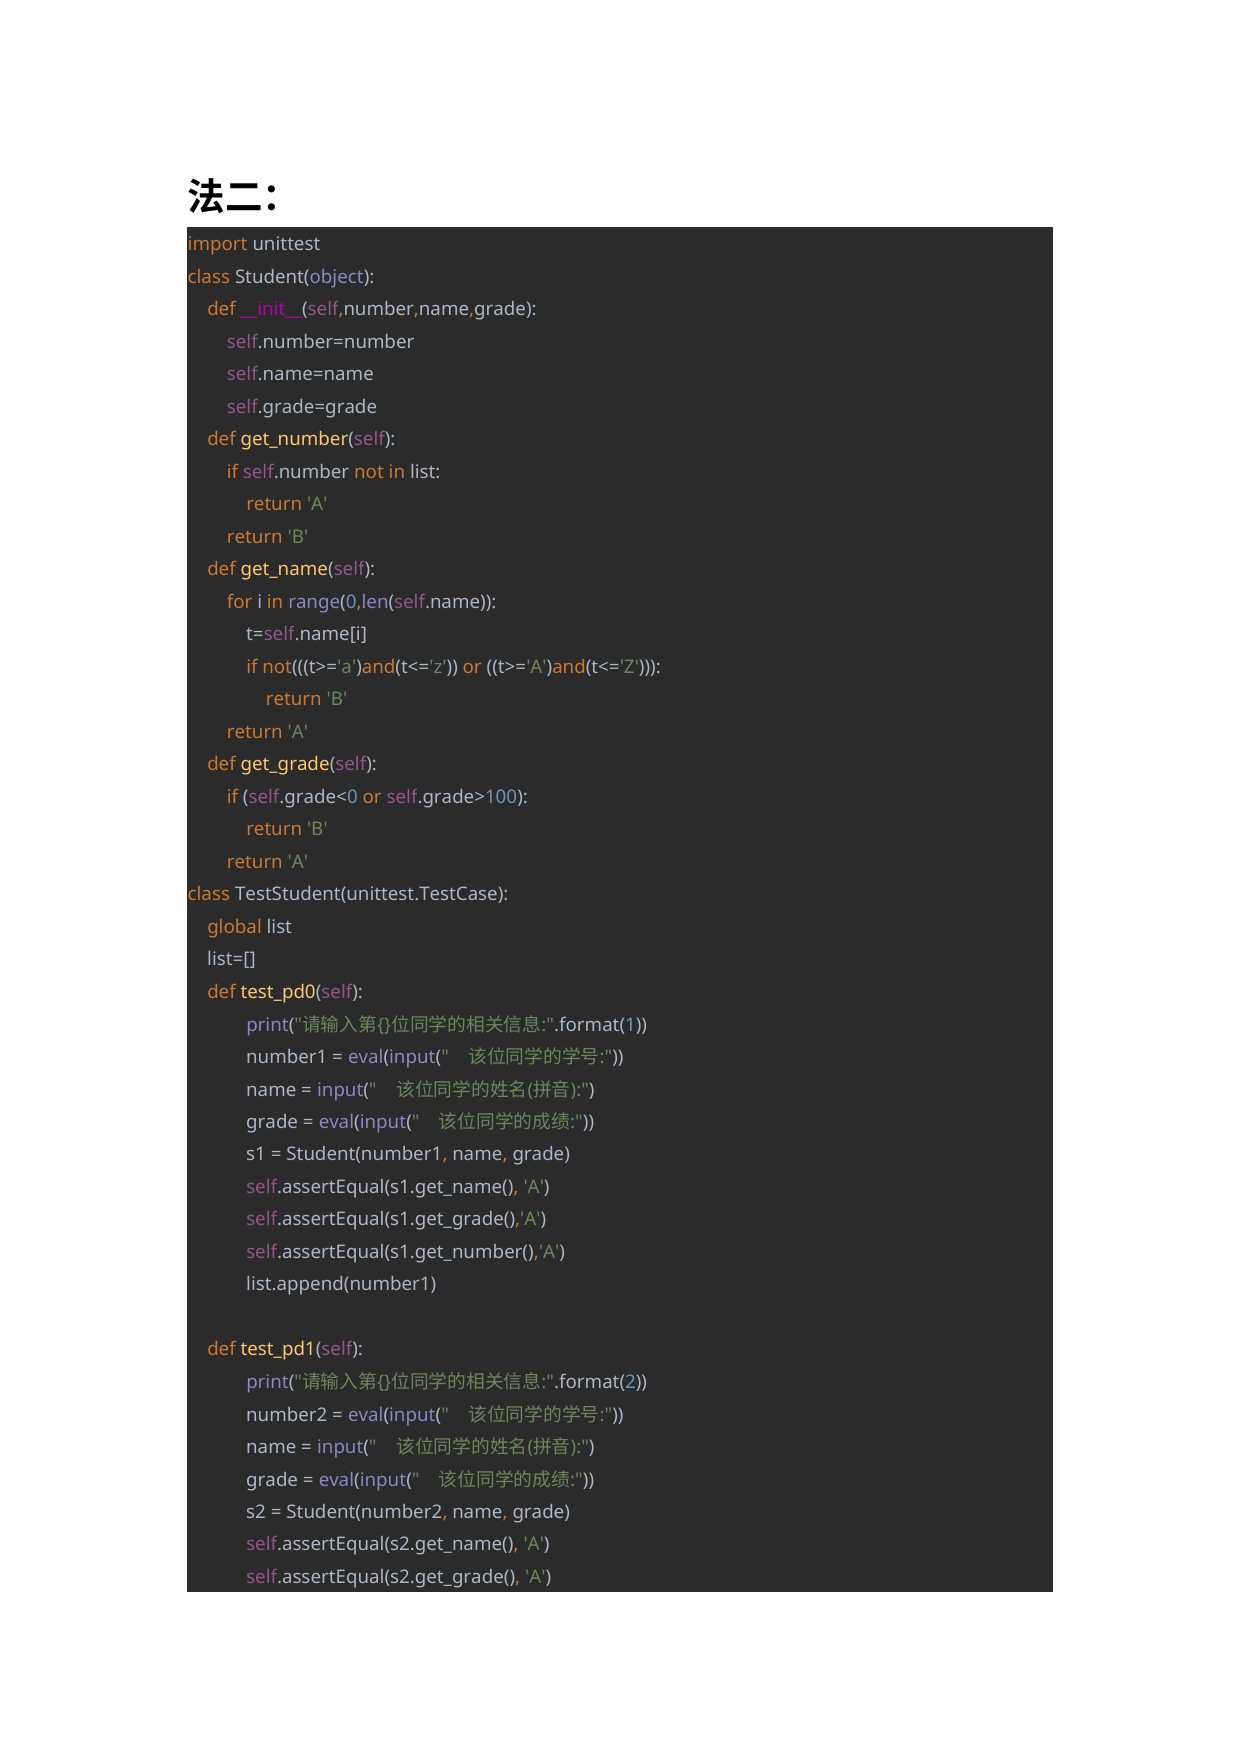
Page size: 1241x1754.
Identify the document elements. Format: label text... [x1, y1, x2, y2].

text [187, 227, 1053, 1592]
text 法二： [187, 162, 1053, 227]
